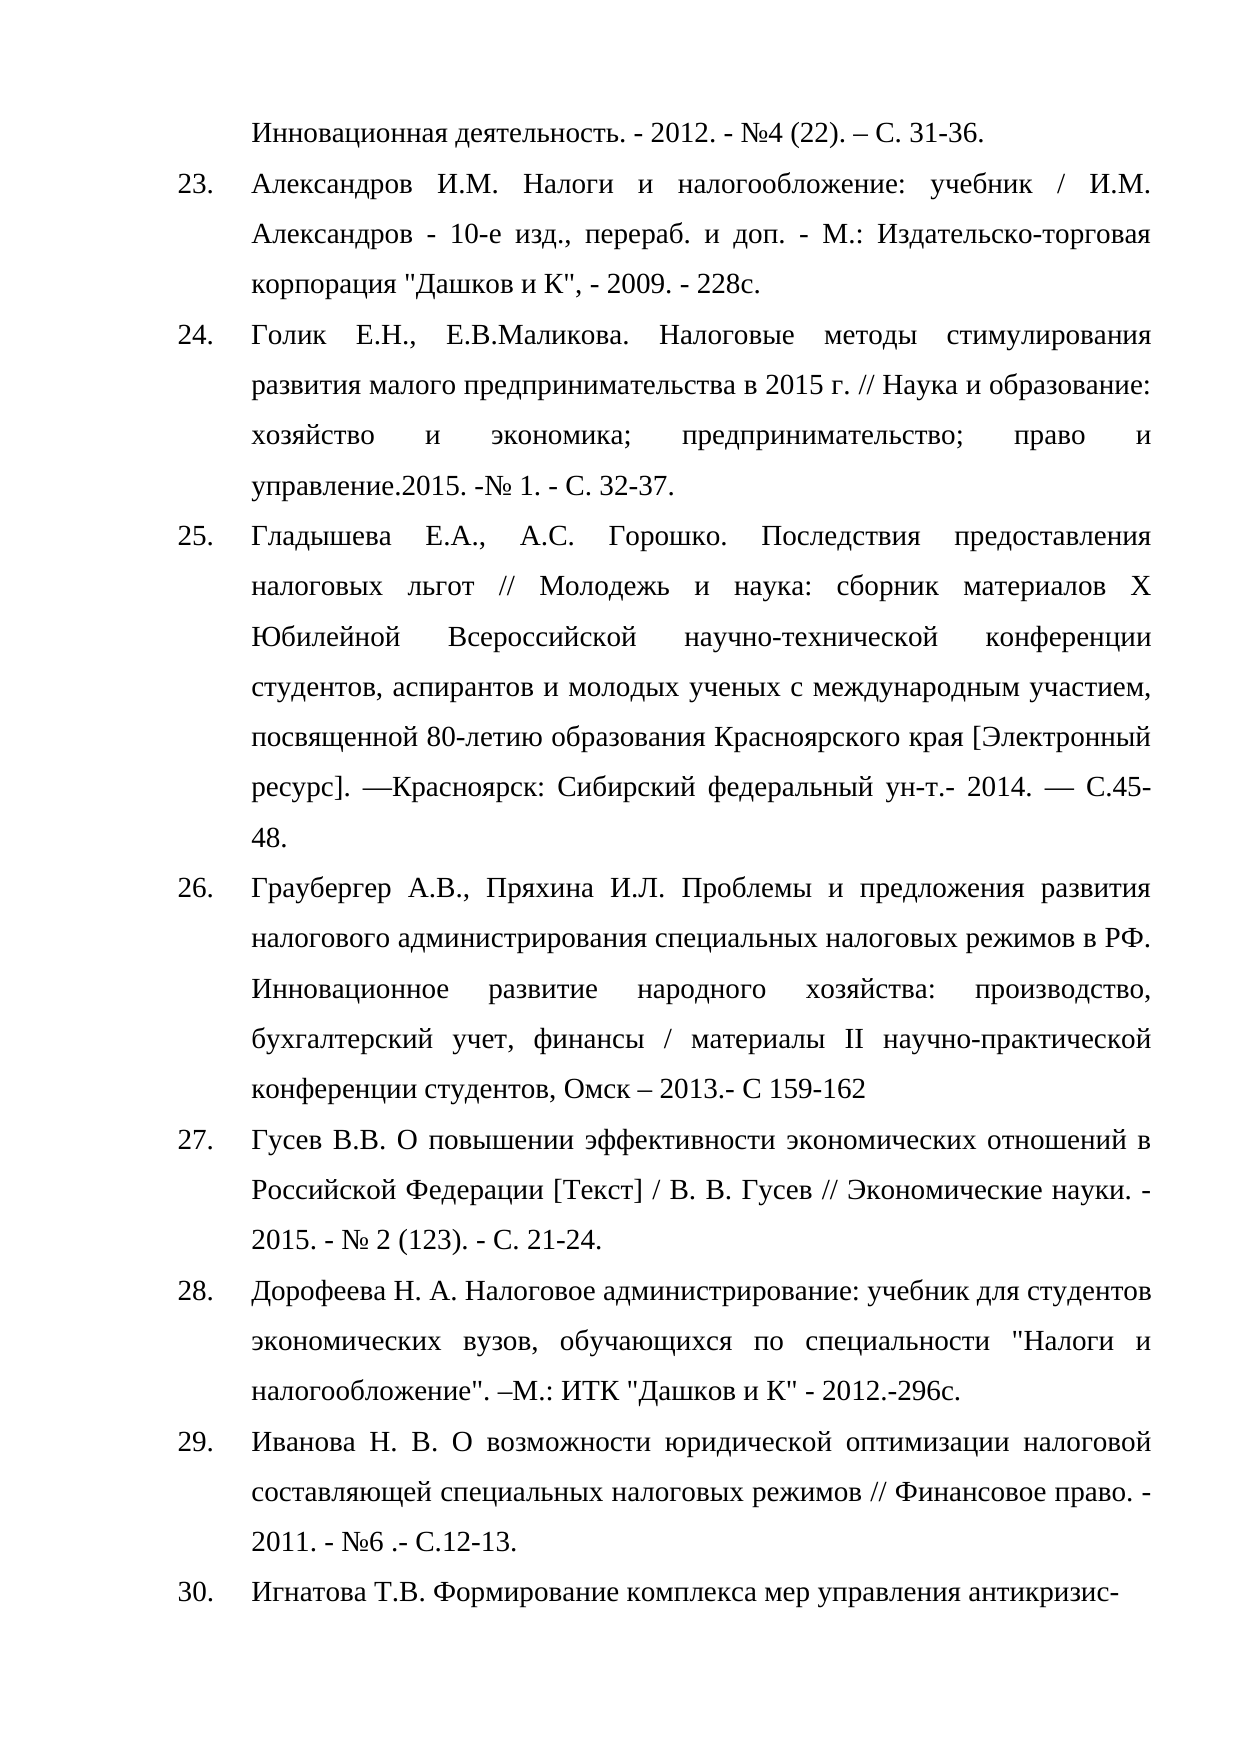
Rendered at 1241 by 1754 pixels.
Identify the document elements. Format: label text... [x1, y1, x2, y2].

text Инновационная деятельность. - 2012. - №4 (22). – С. 31-36. [251, 115, 1198, 149]
list Гусев В.В. О повышении эффективности экономических отношений в Российской Федерации [Текст] / В. В. Гусев // Экономические науки. - 2015. - № 2 (123). - С. 21-24. [177, 1122, 1152, 1256]
list Игнатова Т.В. Формирование комплекса мер управления антикризис- [177, 1574, 1198, 1608]
list Дорофеева Н. А. Налоговое администрирование: учебник для студентов экономических вузов, обучающихся по специальности "Налоги и налогообложение". –М.: ИТК "Дашков и К" - 2012.-296с. [177, 1273, 1152, 1407]
list Голик Е.Н., Е.В.Маликова. Налоговые методы стимулирования развития малого предпринимательства в 2015 г. // Наука и образование: хозяйство и экономика; предпринимательство; право и управление.2015. -№ 1. - С. 32-37. [177, 317, 1152, 501]
list Александров И.М. Налоги и налогообложение: учебник / И.М. Александров - 10-е изд., перераб. и доп. - М.: Издательско-торговая корпорация "Дашков и К", - 2009. - 228с. [177, 166, 1152, 300]
list Граубергер А.В., Пряхина И.Л. Проблемы и предложения развития налогового администрирования специальных налоговых режимов в РФ. Инновационное развитие народного хозяйства: производство, бухгалтерский учет, финансы / материалы II научно-практической конференции студентов, Омск – 2013.- С 159-162 [177, 870, 1152, 1105]
list Гладышева Е.А., А.С. Горошко. Последствия предоставления налоговых льгот // Молодежь и наука: сборник материалов Х Юбилейной Всероссийской научно-технической конференции студентов, аспирантов и молодых ученых с международным участием, посвященной 80-летию образования Красноярского края [Электронный ресурс]. —Красноярск: Сибирский федеральный ун-т.- 2014. — С.45- 48. [177, 518, 1152, 853]
list Иванова Н. В. О возможности юридической оптимизации налоговой составляющей специальных налоговых режимов // Финансовое право. - 2011. - №6 .- С.12-13. [177, 1424, 1152, 1558]
